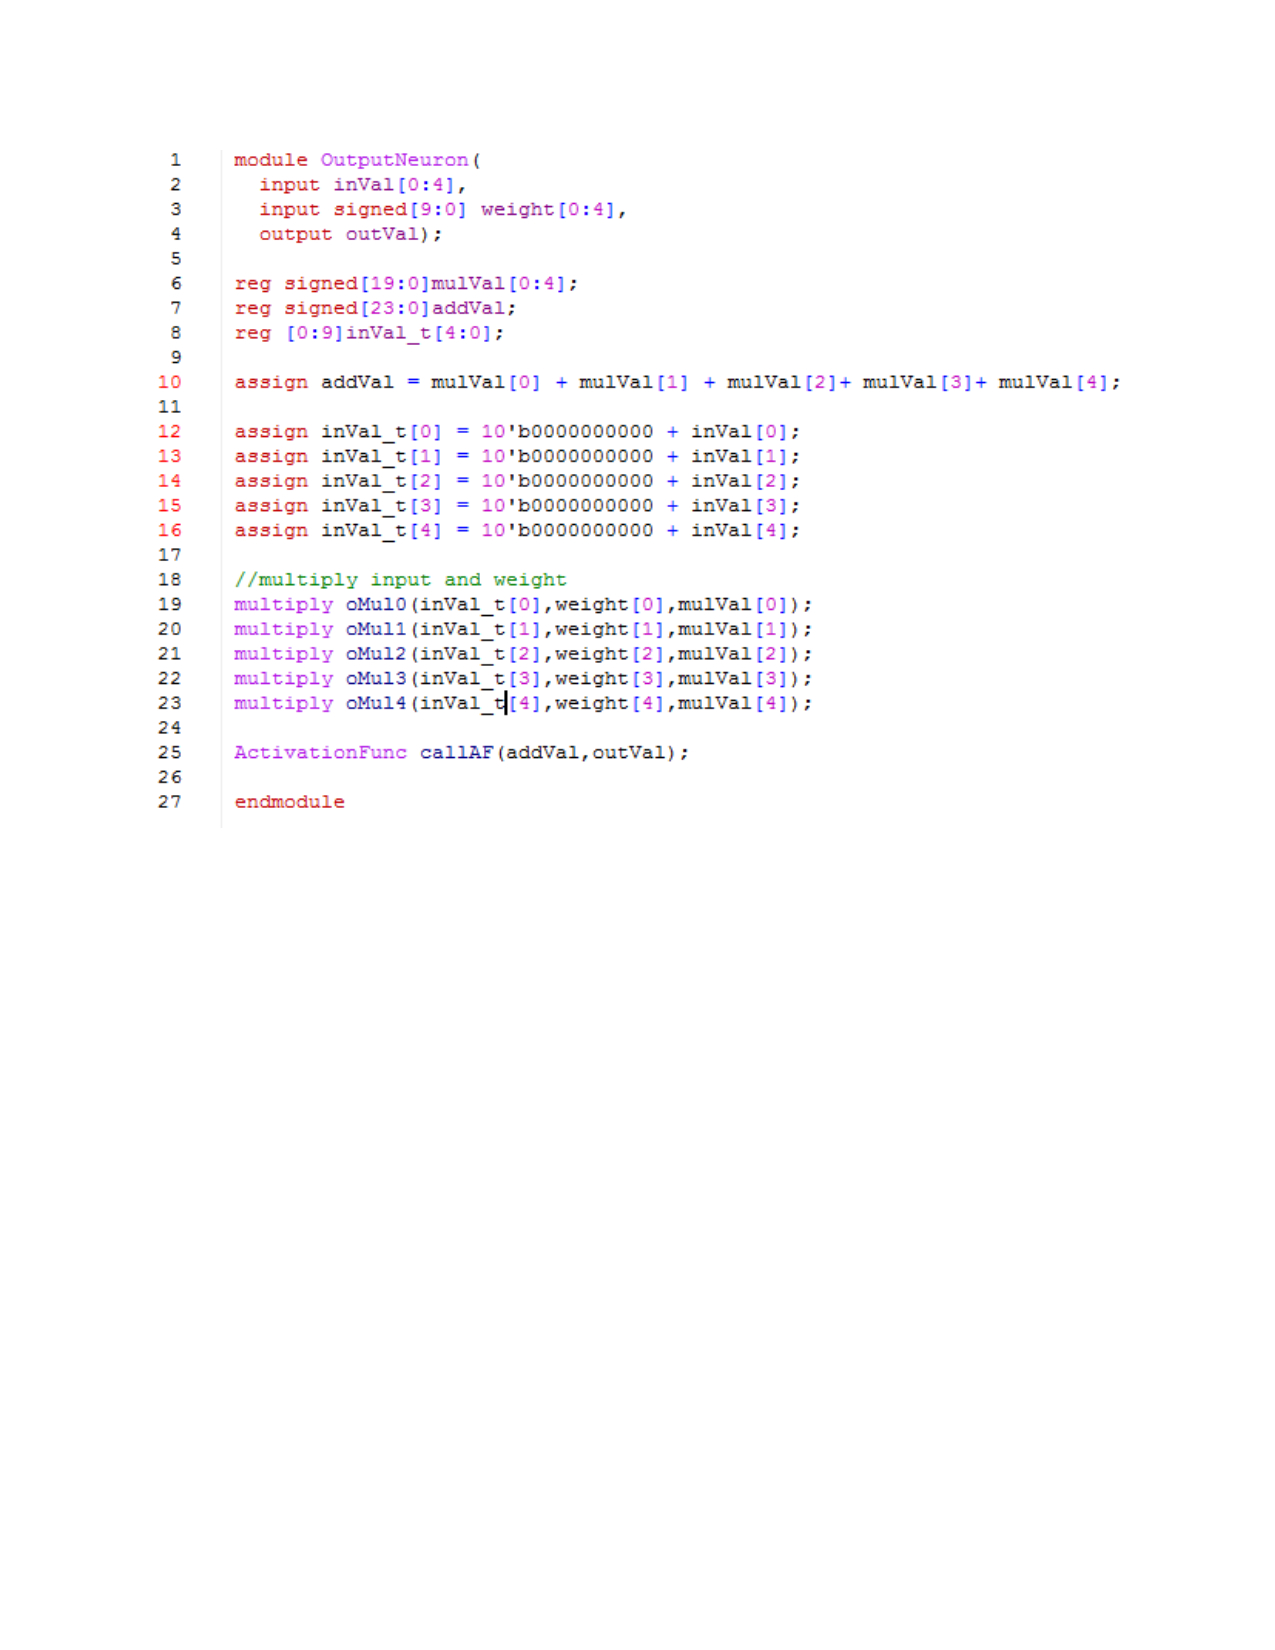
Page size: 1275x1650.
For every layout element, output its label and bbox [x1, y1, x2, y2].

picture [150, 150, 1125, 828]
